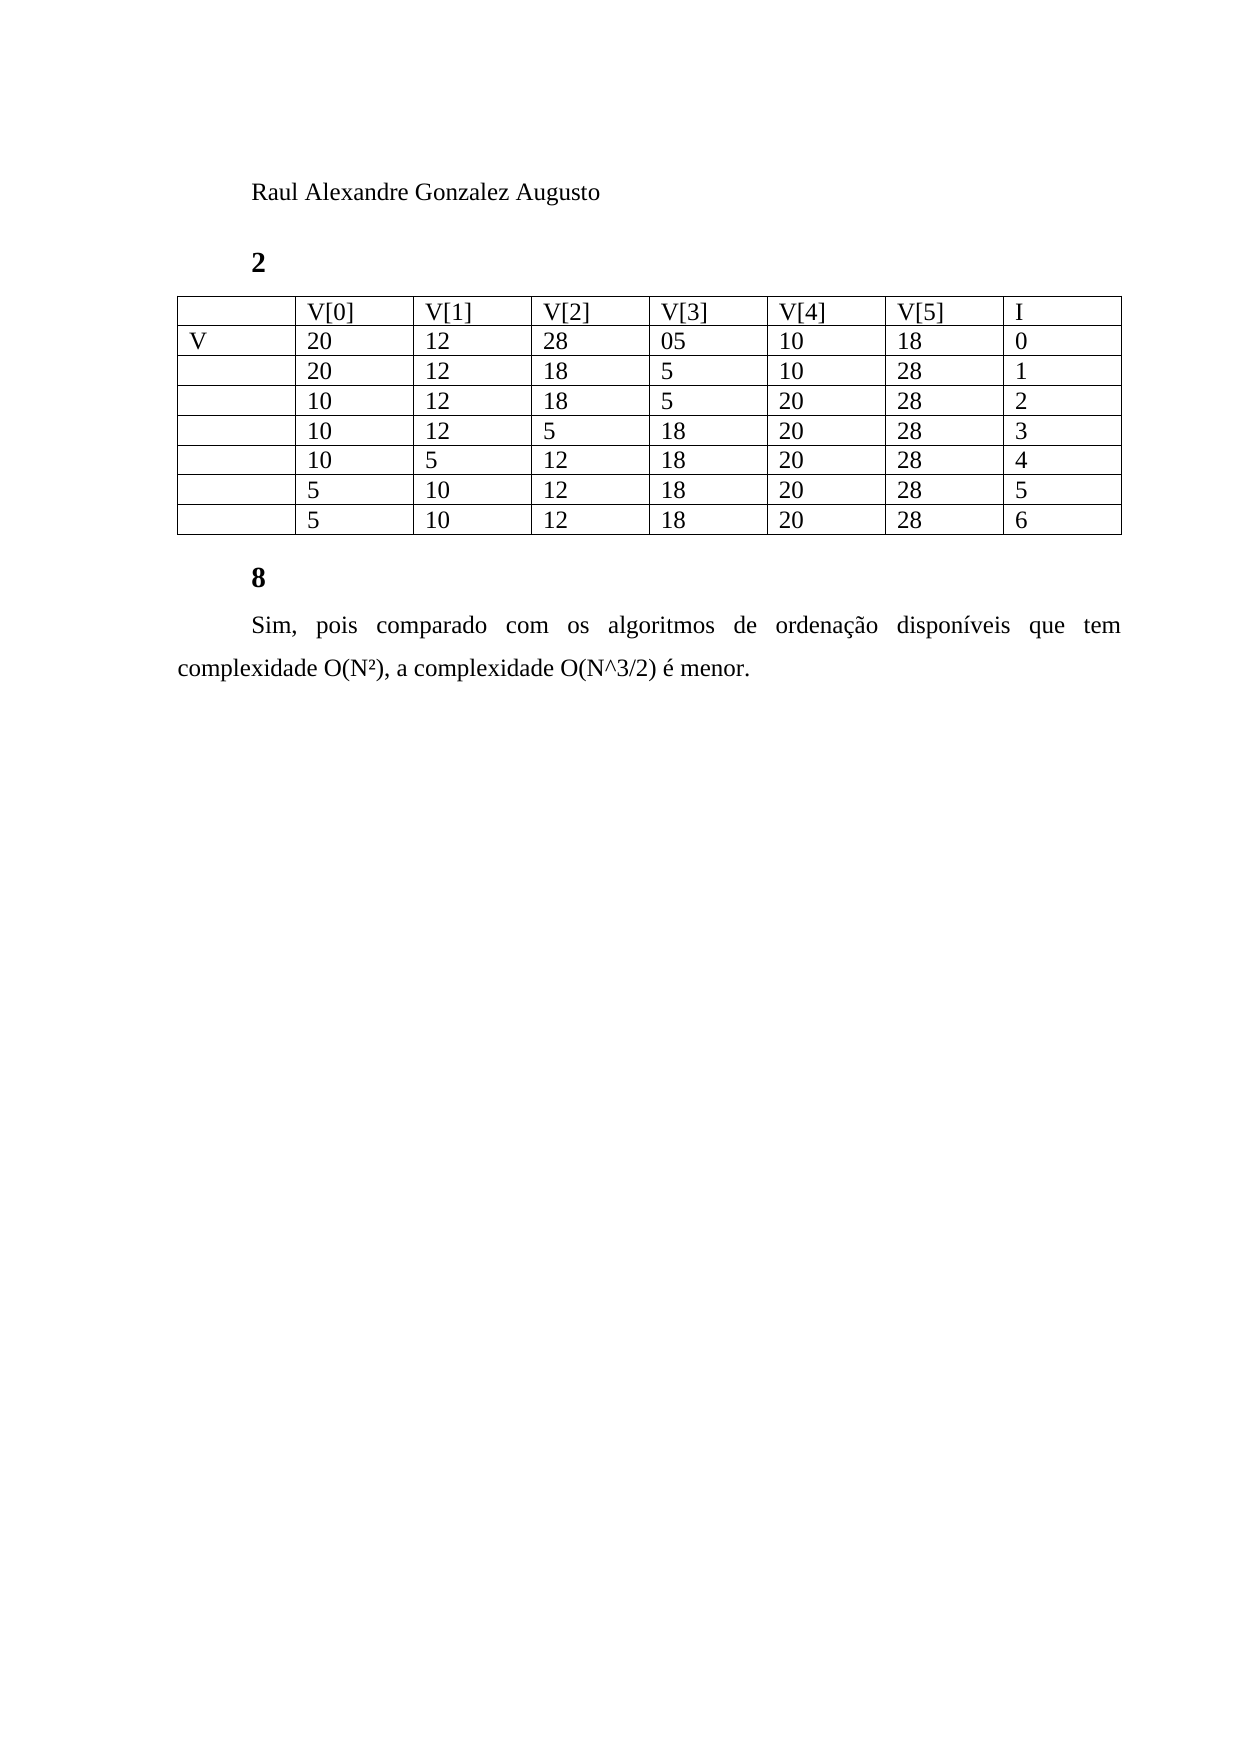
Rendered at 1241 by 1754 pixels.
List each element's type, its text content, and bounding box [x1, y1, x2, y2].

table_cell 10 [414, 505, 531, 534]
table_cell 4 [1004, 446, 1121, 474]
table_cell 18 [886, 326, 1003, 355]
table_cell V [178, 326, 295, 355]
table_cell 10 [768, 356, 885, 385]
table_cell 20 [296, 356, 413, 385]
table_cell 18 [532, 386, 649, 415]
table_cell 5 [532, 416, 649, 444]
table_cell [178, 446, 295, 474]
table_cell 20 [296, 326, 413, 355]
table_cell 12 [532, 505, 649, 534]
table_cell 5 [296, 475, 413, 504]
table_header V[5] [886, 297, 1003, 325]
table_cell 10 [296, 386, 413, 415]
table_cell 20 [768, 475, 885, 504]
table_cell 18 [532, 356, 649, 385]
table_cell 28 [886, 356, 1003, 385]
table_cell 5 [650, 356, 767, 385]
table_cell 5 [296, 505, 413, 534]
table_cell 3 [1004, 416, 1121, 444]
table_cell 18 [650, 475, 767, 504]
table_cell [178, 386, 295, 415]
table_cell 12 [414, 326, 531, 355]
table_cell 10 [296, 446, 413, 474]
table_header V[4] [768, 297, 885, 325]
text Sim, pois comparado com os algoritmos de ordenação disponíveis que tem complexidade O(N²), a complexidade O(N^3/2) é menor. [177, 610, 1122, 682]
table_cell [178, 475, 295, 504]
table_cell 12 [532, 475, 649, 504]
subtitle 8 [177, 560, 1122, 593]
table_header V[0] [296, 297, 413, 325]
table_cell 28 [886, 386, 1003, 415]
table_cell 10 [296, 416, 413, 444]
table_cell 10 [414, 475, 531, 504]
text Raul Alexandre Gonzalez Augusto [177, 177, 1122, 206]
table_cell 5 [650, 386, 767, 415]
table_cell 6 [1004, 505, 1121, 534]
table_cell 18 [650, 446, 767, 474]
table_cell [178, 356, 295, 385]
table_header V[1] [414, 297, 531, 325]
table_cell 1 [1004, 356, 1121, 385]
table_cell 05 [650, 326, 767, 355]
table_cell 0 [1004, 326, 1121, 355]
table_header V[3] [650, 297, 767, 325]
table_header [178, 297, 295, 325]
table_cell 12 [414, 356, 531, 385]
table_cell 5 [1004, 475, 1121, 504]
subtitle 2 [177, 245, 1122, 279]
table_cell 20 [768, 416, 885, 444]
table_cell 28 [886, 505, 1003, 534]
table_cell [178, 416, 295, 444]
table_cell 28 [886, 446, 1003, 474]
table_cell 28 [532, 326, 649, 355]
table_cell [178, 505, 295, 534]
table_cell 12 [414, 416, 531, 444]
table_cell 12 [414, 386, 531, 415]
table_header V[2] [532, 297, 649, 325]
table_cell 12 [532, 446, 649, 474]
table_cell 20 [768, 505, 885, 534]
table_cell 10 [768, 326, 885, 355]
table_cell 20 [768, 446, 885, 474]
table_header I [1004, 297, 1121, 325]
table_cell 28 [886, 475, 1003, 504]
table_cell 20 [768, 386, 885, 415]
table_cell 2 [1004, 386, 1121, 415]
table_cell 18 [650, 505, 767, 534]
table_cell 28 [886, 416, 1003, 444]
table_cell 18 [650, 416, 767, 444]
table_cell 5 [414, 446, 531, 474]
